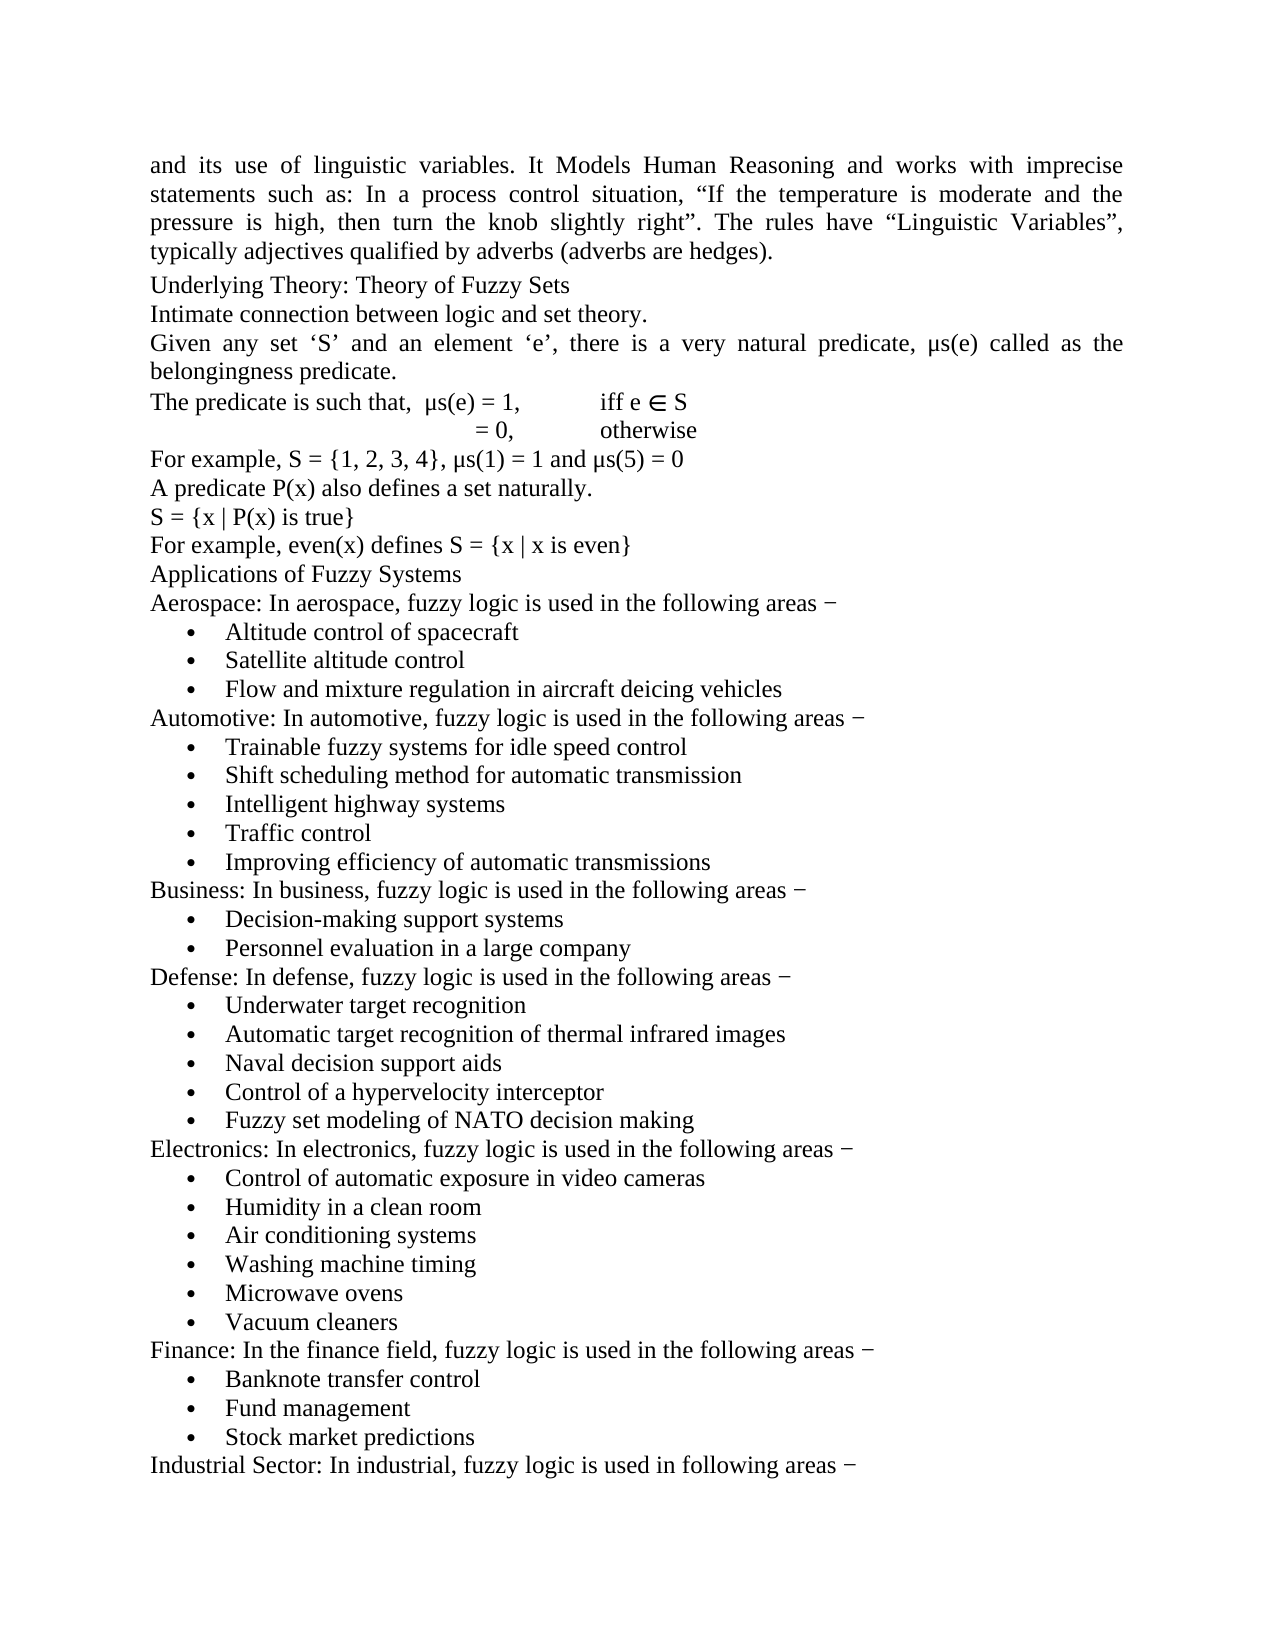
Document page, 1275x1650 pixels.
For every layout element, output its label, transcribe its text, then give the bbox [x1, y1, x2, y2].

list Trainable fuzzy systems for idle speed control [187, 732, 1125, 760]
list Shift scheduling method for automatic transmission [187, 760, 1125, 789]
list Banknote transfer control [187, 1364, 1125, 1393]
text Industrial Sector: In industrial, fuzzy logic is used in following areas − [150, 1450, 1125, 1479]
list Humidity in a clean room [187, 1192, 1125, 1220]
text = 0, otherwise [150, 415, 1125, 444]
list Satellite altitude control [187, 645, 1125, 674]
text Aerospace: In aerospace, fuzzy logic is used in the following areas − [150, 588, 1125, 617]
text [150, 150, 1125, 265]
text For example, S = {1, 2, 3, 4}, μs(1) = 1 and μs(5) = 0 [150, 444, 1125, 473]
list Washing machine timing [187, 1249, 1125, 1278]
text Business: In business, fuzzy logic is used in the following areas − [150, 875, 1125, 904]
list Vacuum cleaners [187, 1307, 1125, 1335]
text The predicate is such that, μs(e) = 1, iff e ∈ S [150, 385, 1125, 415]
list Fuzzy set modeling of NATO decision making [187, 1105, 1125, 1134]
text Automotive: In automotive, fuzzy logic is used in the following areas − [150, 703, 1125, 732]
list Flow and mixture regulation in aircraft deicing vehicles [187, 674, 1125, 703]
list Personnel evaluation in a large company [187, 933, 1125, 962]
text Applications of Fuzzy Systems [150, 559, 1125, 588]
list Decision-making support systems [187, 904, 1125, 933]
text Given any set ‘S’ and an element ‘e’, there is a very natural predicate, μs(e) called as the belongingness predicate. [150, 328, 1125, 385]
list Altitude control of spacecraft [187, 617, 1125, 645]
list Air conditioning systems [187, 1220, 1125, 1249]
list Control of a hypervelocity interceptor [187, 1077, 1125, 1105]
text A predicate P(x) also defines a set naturally. [150, 473, 1125, 502]
text Intimate connection between logic and set theory. [150, 299, 1125, 328]
list Underwater target recognition [187, 990, 1125, 1019]
text Defense: In defense, fuzzy logic is used in the following areas − [150, 962, 1125, 990]
list Automatic target recognition of thermal infrared images [187, 1019, 1125, 1048]
list Naval decision support aids [187, 1048, 1125, 1077]
text Underlying Theory: Theory of Fuzzy Sets [150, 270, 1125, 299]
text Finance: In the finance field, fuzzy logic is used in the following areas − [150, 1335, 1125, 1364]
list Improving efficiency of automatic transmissions [187, 847, 1125, 875]
text S = {x | P(x) is true} [150, 502, 1125, 530]
text Electronics: In electronics, fuzzy logic is used in the following areas − [150, 1134, 1125, 1163]
text For example, even(x) defines S = {x | x is even} [150, 530, 1125, 559]
list Stock market predictions [187, 1422, 1125, 1450]
list Traffic control [187, 818, 1125, 847]
list Microwave ovens [187, 1278, 1125, 1307]
list Intelligent highway systems [187, 789, 1125, 818]
list Fund management [187, 1393, 1125, 1422]
list Control of automatic exposure in video cameras [187, 1163, 1125, 1192]
